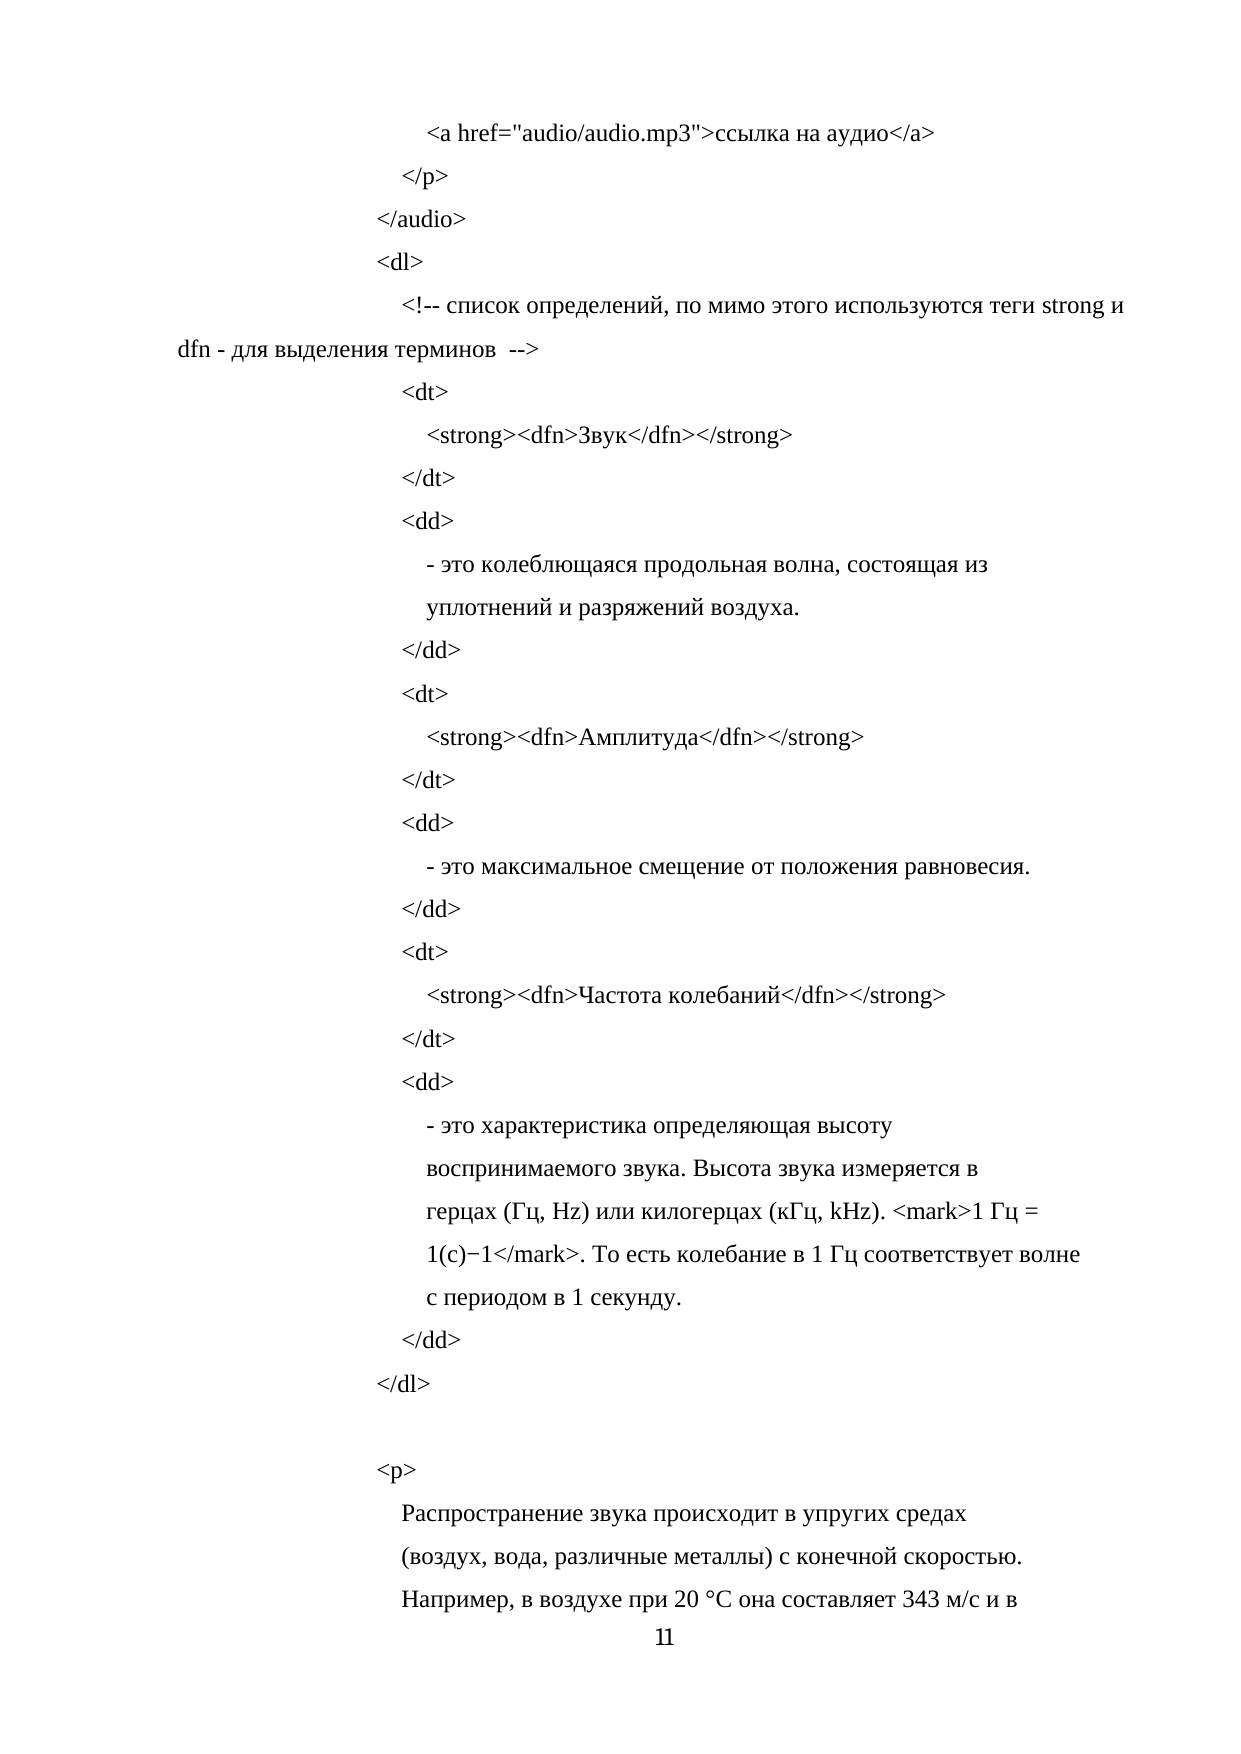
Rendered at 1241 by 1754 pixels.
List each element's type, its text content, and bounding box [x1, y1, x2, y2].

text с периодом в 1 секунду. [177, 1282, 1152, 1311]
text герцах (Гц, Hz) или килогерцах (кГц, kHz). <mark>1 Гц = [177, 1196, 1152, 1225]
text </dd> [177, 636, 1152, 664]
text 1(с)−1</mark>. То есть колебание в 1 Гц соответствует волне [177, 1239, 1152, 1268]
text <a href="audio/audio.mp3">ссылка на аудио</a> [177, 118, 1152, 147]
text </p> [177, 161, 1152, 190]
text </audio> [177, 204, 1152, 233]
text </dt> [177, 1024, 1152, 1052]
text <dd> [177, 506, 1152, 535]
text <dt> [177, 377, 1152, 406]
text - это максимальное смещение от положения равновесия. [177, 851, 1152, 880]
text <p> [177, 1455, 1152, 1484]
text <dd> [177, 808, 1152, 837]
text </dl> [177, 1369, 1152, 1397]
text <dd> [177, 1067, 1152, 1096]
text - это колеблющаяся продольная волна, состоящая из [177, 549, 1152, 578]
text <strong><dfn>Частота колебаний</dfn></strong> [177, 981, 1152, 1009]
text </dd> [177, 894, 1152, 923]
text - это характеристика определяющая высоту [177, 1110, 1152, 1139]
text Например, в воздухе при 20 °C она составляет 343 м/с и в [177, 1584, 1152, 1613]
text <dt> [177, 679, 1152, 707]
text </dt> [177, 765, 1152, 794]
text <strong><dfn>Звук</dfn></strong> [177, 420, 1152, 449]
text <dl> [177, 247, 1152, 276]
text <dt> [177, 937, 1152, 966]
text <!-- список определений, по мимо этого используются теги strong и dfn - для выделения терминов --> [177, 291, 1152, 362]
text </dd> [177, 1326, 1152, 1354]
text <strong><dfn>Амплитуда</dfn></strong> [177, 722, 1152, 751]
text (воздух, вода, различные металлы) с конечной скоростью. [177, 1541, 1152, 1570]
text воспринимаемого звука. Высота звука измеряется в [177, 1153, 1152, 1182]
text Распространение звука происходит в упругих средах [177, 1498, 1152, 1527]
text </dt> [177, 463, 1152, 492]
text уплотнений и разряжений воздуха. [177, 592, 1152, 621]
